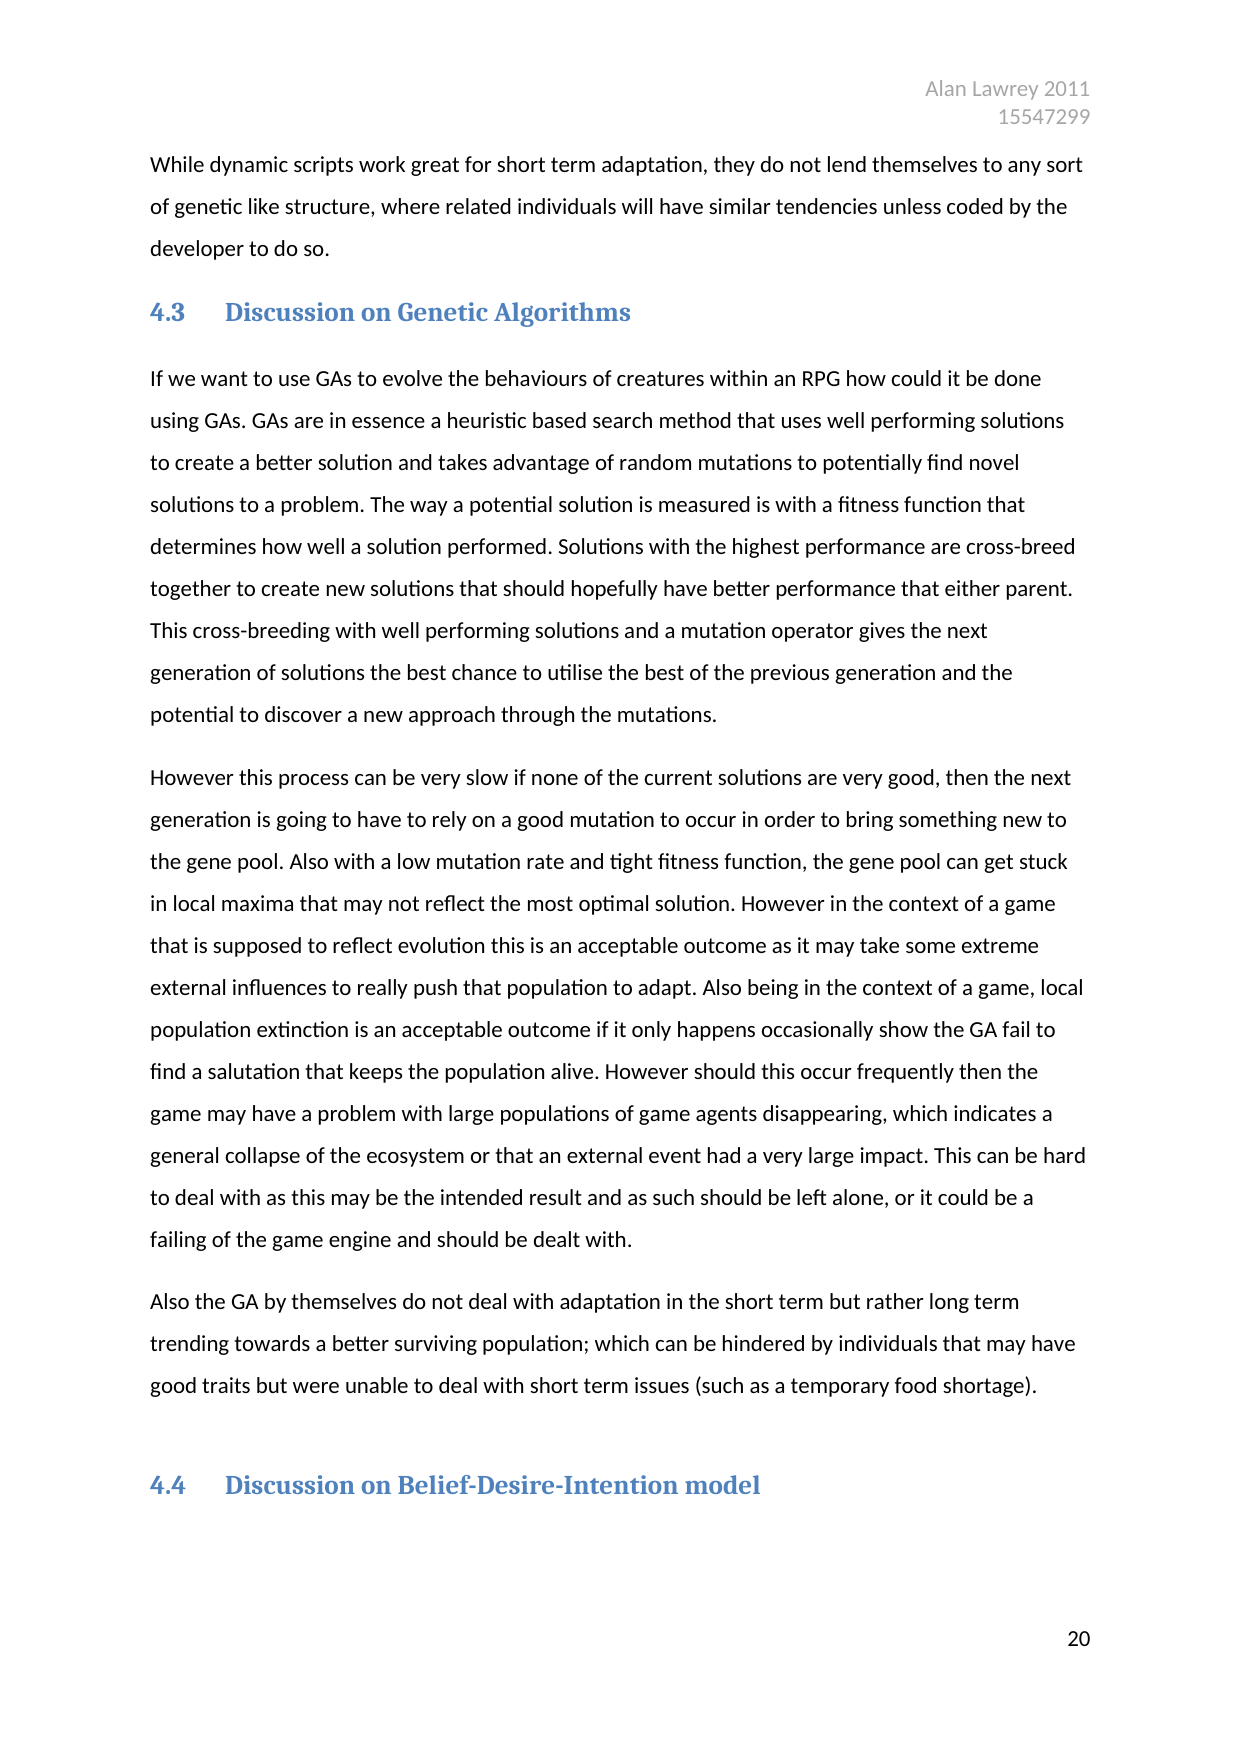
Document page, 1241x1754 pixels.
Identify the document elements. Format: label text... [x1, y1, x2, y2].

text However this process can be very slow if none of the current solutions are very good, then the next generation is going to have to rely on a good mutation to occur in order to bring something new to the gene pool. Also with a low mutation rate and tight fitness function, the gene pool can get stuck in local maxima that may not reflect the most optimal solution. However in the context of a game that is supposed to reflect evolution this is an acceptable outcome as it may take some extreme external influences to really push that population to adapt. Also being in the context of a game, local population extinction is an acceptable outcome if it only happens occasionally show the GA fail to find a salutation that keeps the population alive. However should this occur frequently then the game may have a problem with large populations of game agents disappearing, which indicates a general collapse of the ecosystem or that an external event had a very large impact. This can be hard to deal with as this may be the intended result and as such should be left alone, or it could be a failing of the game engine and should be dealt with. [150, 763, 1090, 1253]
text While dynamic scripts work great for short term adaptation, they do not lend themselves to any sort of genetic like structure, where related individuals will have similar tendencies unless coded by the developer to do so. [150, 150, 1090, 262]
text 4.3 Discussion on Genetic Algorithms [150, 297, 1090, 328]
subtitle 4.4 Discussion on Belief-Desire-Intention model [150, 1470, 1090, 1501]
text If we want to use GAs to evolve the behaviours of creatures within an RPG how could it be done using GAs. GAs are in essence a heuristic based search method that uses well performing solutions to create a better solution and takes advantage of random mutations to potentially find novel solutions to a problem. The way a potential solution is measured is with a fitness function that determines how well a solution performed. Solutions with the highest performance are cross-breed together to create new solutions that should hopefully have better performance that either parent. This cross-breeding with well performing solutions and a mutation operator gives the next generation of solutions the best chance to utilise the best of the previous generation and the potential to discover a new approach through the mutations. [150, 364, 1090, 728]
text Also the GA by themselves do not deal with adaptation in the short term but rather long term trending towards a better surviving population; which can be hindered by individuals that may have good traits but were unable to deal with short term issues (such as a temporary food shortage). [150, 1287, 1090, 1399]
